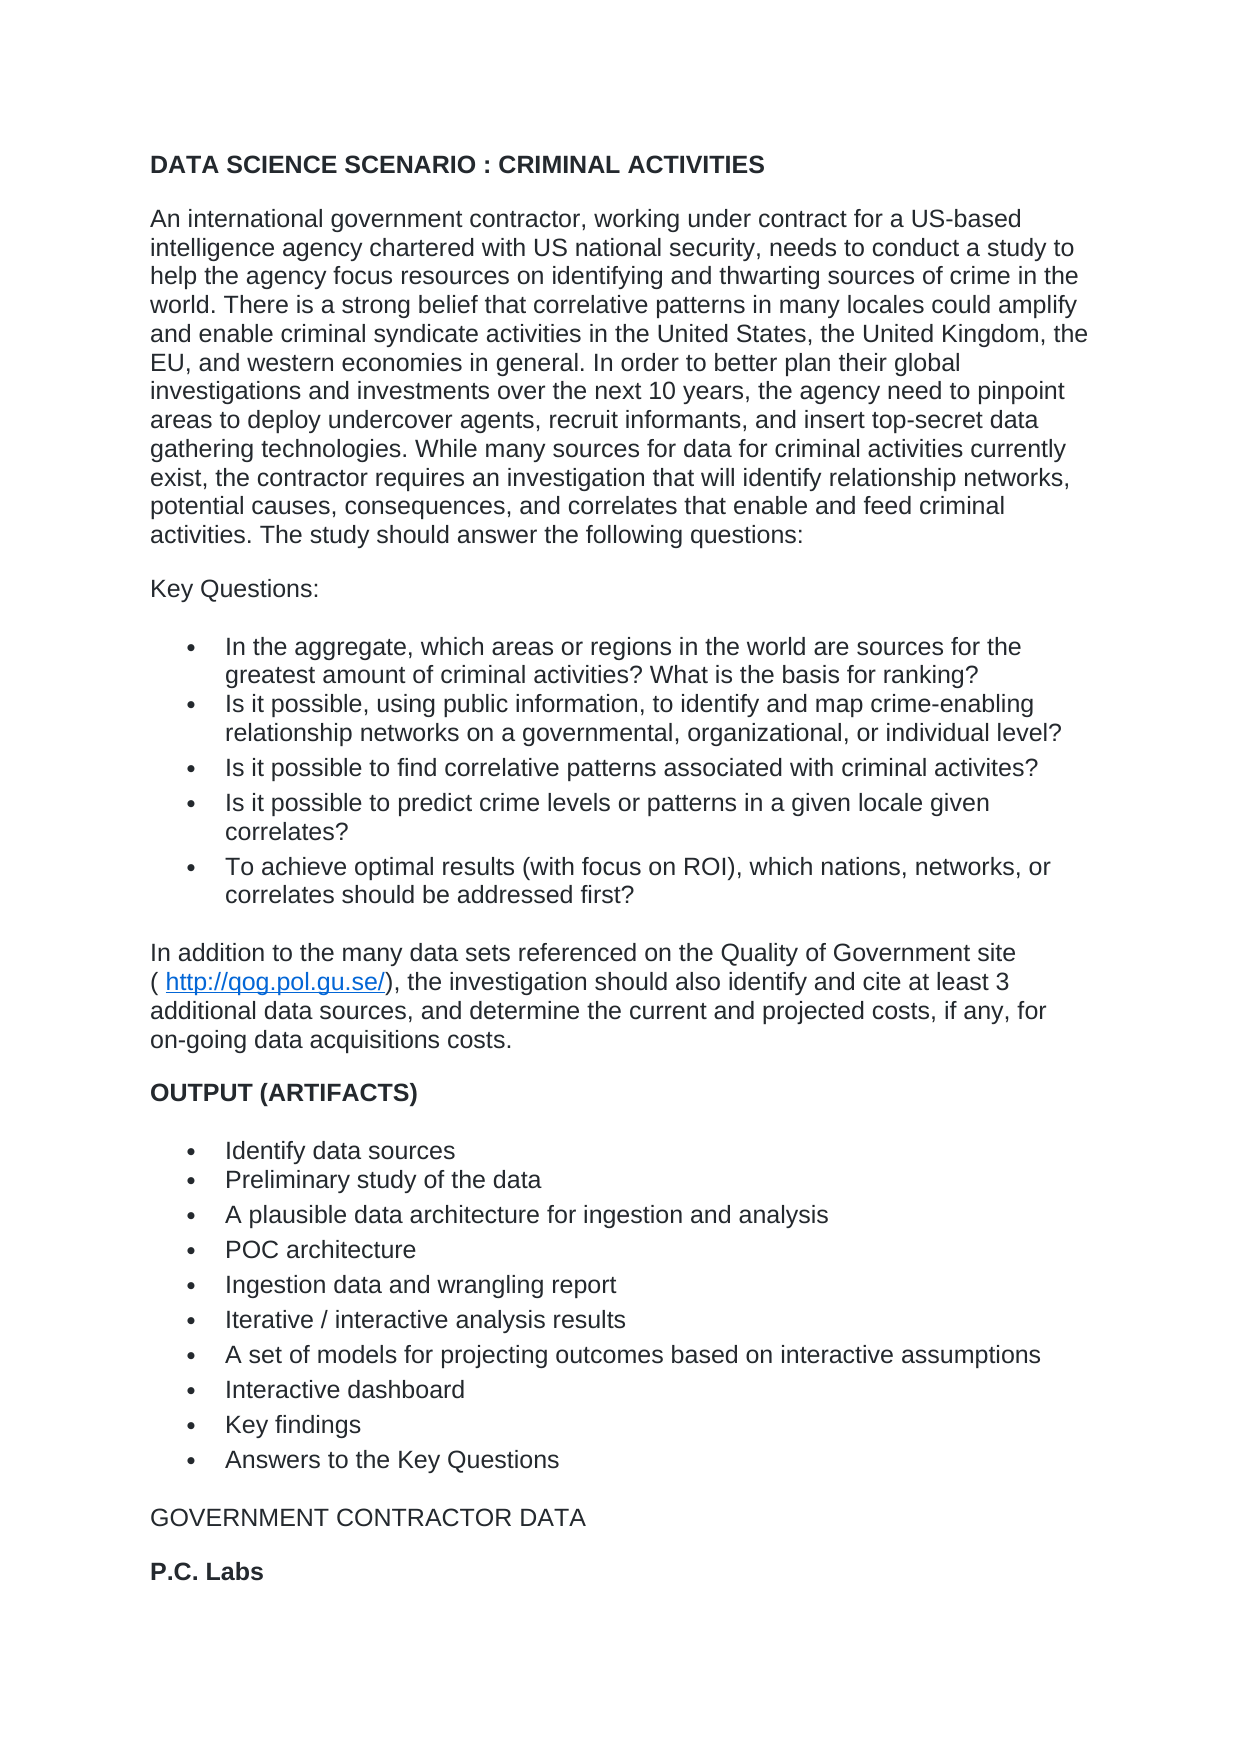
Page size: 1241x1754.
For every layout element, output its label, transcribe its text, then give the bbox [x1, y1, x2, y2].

list Key findings [187, 1410, 1090, 1439]
text An international government contractor, working under contract for a US-based intelligence agency chartered with US national security, needs to conduct a study to help the agency focus resources on identifying and thwarting sources of crime in the world. There is a strong belief that correlative patterns in many locales could amplify and enable criminal syndicate activities in the United States, the United Kingdom, the EU, and western economies in general. In order to better plan their global investigations and investments over the next 10 years, the agency need to pinpoint areas to deploy undercover agents, recruit informants, and insert top-secret data gathering technologies. While many sources for data for criminal activities currently exist, the contractor requires an investigation that will identify relationship networks, potential causes, consequences, and correlates that enable and feed criminal activities. The study should answer the following questions: [150, 204, 1090, 549]
list Is it possible to find correlative patterns associated with criminal activites? [187, 753, 1090, 782]
text P.C. Labs [150, 1557, 1090, 1585]
text OUTPUT (ARTIFACTS) [150, 1078, 1090, 1107]
list To achieve optimal results (with focus on ROI), which nations, networks, or correlates should be addressed first? [187, 852, 1090, 909]
list Identify data sources [187, 1136, 1090, 1165]
text GOVERNMENT CONTRACTOR DATA [150, 1503, 1090, 1532]
list Answers to the Key Questions [187, 1445, 1090, 1474]
list Iterative / interactive analysis results [187, 1305, 1090, 1334]
list A plausible data architecture for ingestion and analysis [187, 1200, 1090, 1229]
list Is it possible to predict crime levels or patterns in a given locale given correlates? [187, 788, 1090, 845]
list Interactive dashboard [187, 1375, 1090, 1404]
list POC architecture [187, 1235, 1090, 1264]
list Ingestion data and wrangling report [187, 1270, 1090, 1299]
text Key Questions: [150, 574, 1090, 602]
list A set of models for projecting outcomes based on interactive assumptions [187, 1340, 1090, 1369]
text In addition to the many data sets referenced on the Quality of Government site ( http://qog.pol.gu.se/), the investigation should also identify and cite at least 3 additional data sources, and determine the current and projected costs, if any, for on-going data acquisitions costs. [150, 938, 1090, 1053]
list Is it possible, using public information, to identify and map crime-enabling relationship networks on a governmental, organizational, or individual level? [187, 689, 1090, 747]
list Preliminary study of the data [187, 1165, 1090, 1194]
text DATA SCIENCE SCENARIO : CRIMINAL ACTIVITIES [150, 150, 1090, 179]
list In the aggregate, which areas or regions in the world are sources for the greatest amount of criminal activities? What is the basis for ranking? [187, 632, 1090, 689]
